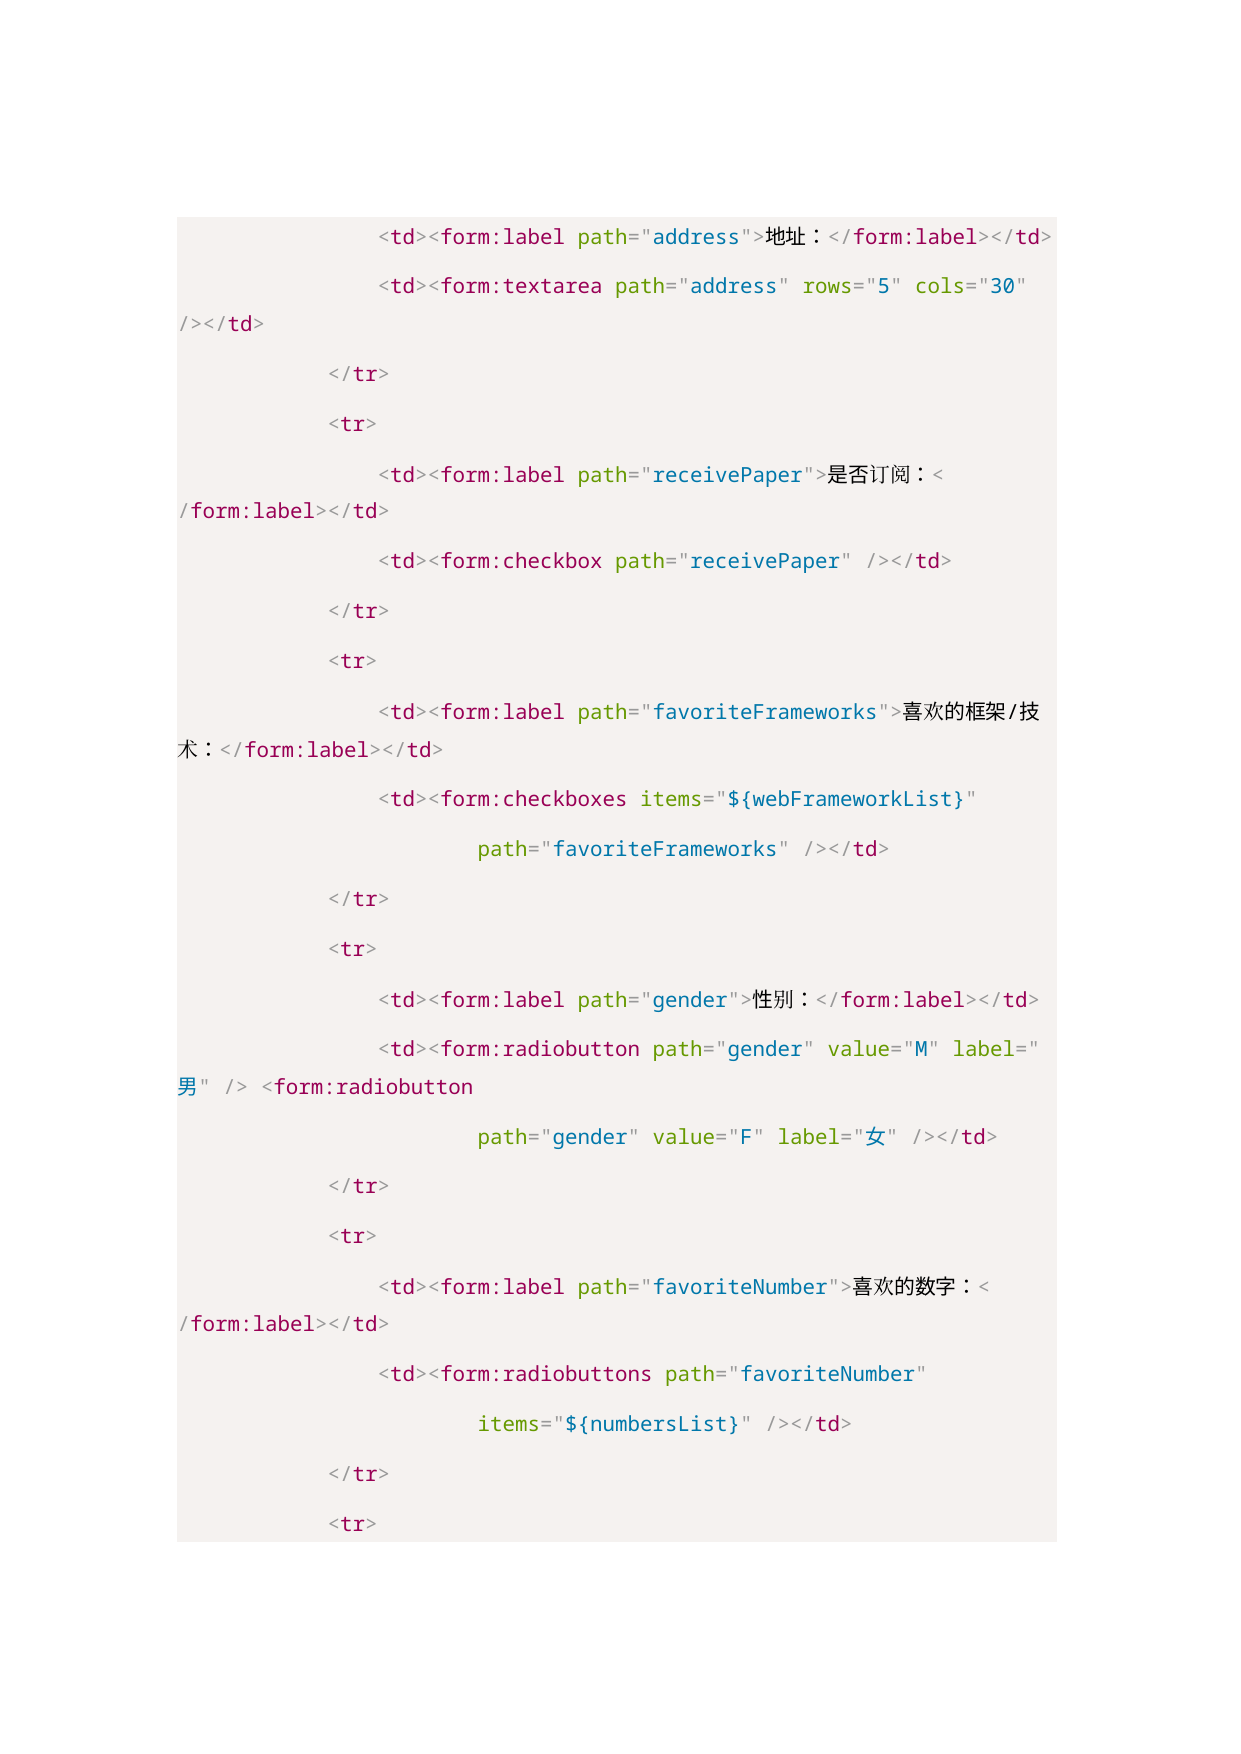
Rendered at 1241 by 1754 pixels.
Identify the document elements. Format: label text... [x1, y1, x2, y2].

text </tr> [177, 354, 1057, 392]
text <td><form:radiobuttons path="favoriteNumber" [177, 1354, 1057, 1392]
text <td><form:label path="favoriteFrameworks">喜欢的框架/技术：</form:label></td> [177, 692, 1057, 767]
text <td><form:label path="receivePaper">是否订阅：</form:label></td> [177, 454, 1057, 529]
text <tr> [177, 404, 1057, 442]
text <td><form:textarea path="address" rows="5" cols="30" /></td> [177, 267, 1057, 342]
text </tr> [177, 592, 1057, 629]
text path="gender" value="F" label="女" /></td> [177, 1117, 1057, 1154]
text </tr> [177, 879, 1057, 917]
text <tr> [177, 1504, 1057, 1542]
text <td><form:label path="gender">性别：</form:label></td> [177, 979, 1057, 1017]
text </tr> [177, 1454, 1057, 1492]
text </tr> [177, 1167, 1057, 1204]
text <td><form:checkboxes items="${webFrameworkList}" [177, 779, 1057, 817]
text <td><form:radiobutton path="gender" value="M" label="男" /> <form:radiobutton [177, 1029, 1057, 1104]
text <td><form:label path="address">地址：</form:label></td> [177, 217, 1057, 254]
text <td><form:label path="favoriteNumber">喜欢的数字：</form:label></td> [177, 1267, 1057, 1342]
text items="${numbersList}" /></td> [177, 1404, 1057, 1442]
text path="favoriteFrameworks" /></td> [177, 829, 1057, 867]
text <td><form:checkbox path="receivePaper" /></td> [177, 542, 1057, 579]
text <tr> [177, 929, 1057, 967]
text <tr> [177, 1217, 1057, 1254]
text <tr> [177, 642, 1057, 679]
